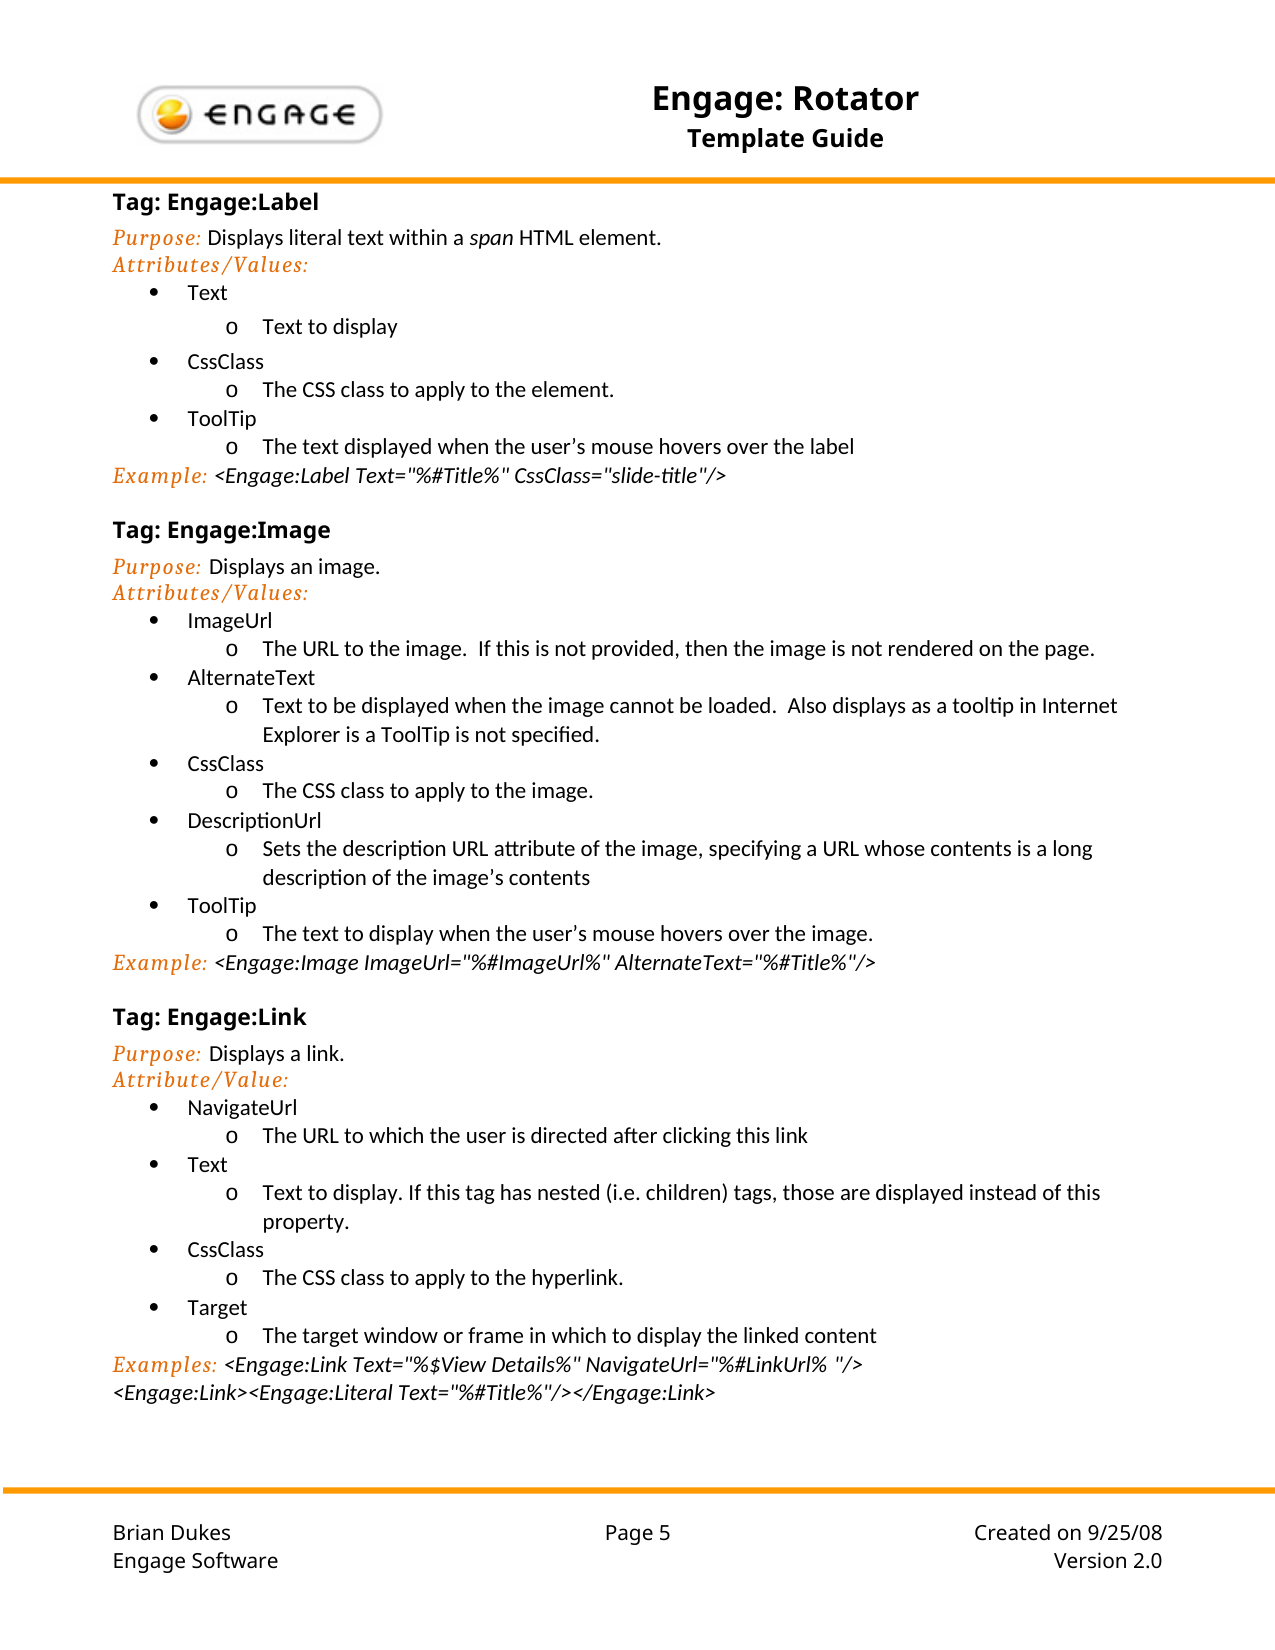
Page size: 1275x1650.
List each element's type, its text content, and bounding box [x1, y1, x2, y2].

subtitle Tag: Engage:Link [112, 1001, 1162, 1032]
list DescriptionUrl [150, 806, 1162, 834]
list ToolTip [150, 404, 1162, 432]
subtitle Tag: Engage:Image [112, 514, 1162, 546]
subtitle Attributes/Values: [112, 251, 1162, 278]
list Text [150, 1150, 1162, 1178]
list The text to display when the user’s mouse hovers over the image. [225, 919, 1162, 948]
picture [135, 84, 385, 146]
list The text displayed when the user’s mouse hovers over the label [225, 432, 1162, 461]
list Text to be displayed when the image cannot be loaded. Also displays as a tooltip in Internet Explorer is a ToolTip is not specified. [225, 691, 1162, 749]
list Text [150, 278, 1162, 306]
subtitle Tag: Engage:Label [112, 186, 1162, 217]
list AlternateText [150, 663, 1162, 691]
subtitle Attributes/Values: [112, 580, 1162, 606]
list NavigateUrl [150, 1093, 1162, 1121]
list CssClass [150, 749, 1162, 777]
list Sets the description URL attribute of the image, specifying a URL whose contents is a long description of the image’s contents [225, 834, 1162, 891]
list The URL to which the user is directed after clicking this link [225, 1121, 1162, 1150]
list CssClass [150, 1236, 1162, 1263]
text Purpose: Displays literal text within a span HTML element. [112, 223, 1162, 251]
list The target window or frame in which to display the linked content [225, 1321, 1162, 1350]
list Target [150, 1293, 1162, 1321]
list The CSS class to apply to the hyperlink. [225, 1263, 1162, 1293]
list The URL to the image. If this is not provided, then the image is not rendered on the page. [225, 634, 1162, 663]
text Example: <Engage:Label Text="%#Title%" CssClass="slide-title"/> [112, 461, 1162, 489]
text Purpose: Displays an image. [112, 552, 1162, 580]
text Example: <Engage:Image ImageUrl="%#ImageUrl%" AlternateText="%#Title%"/> [112, 948, 1162, 976]
list The CSS class to apply to the image. [225, 777, 1162, 806]
text Purpose: Displays a link. [112, 1039, 1162, 1067]
list Text to display. If this tag has nested (i.e. children) tags, those are displayed instead of this property. [225, 1178, 1162, 1236]
list The CSS class to apply to the element. [225, 375, 1162, 404]
list ToolTip [150, 891, 1162, 919]
subtitle Attribute/Value: [112, 1067, 1162, 1093]
list CssClass [150, 347, 1162, 375]
list Text to display [225, 312, 1162, 341]
text Examples: <Engage:Link Text="%$View Details%" NavigateUrl="%#LinkUrl% "/> <Engage:Link><Engage:Literal Text="%#Title%"/></Engage:Link> [112, 1350, 1162, 1406]
list ImageUrl [150, 606, 1162, 634]
